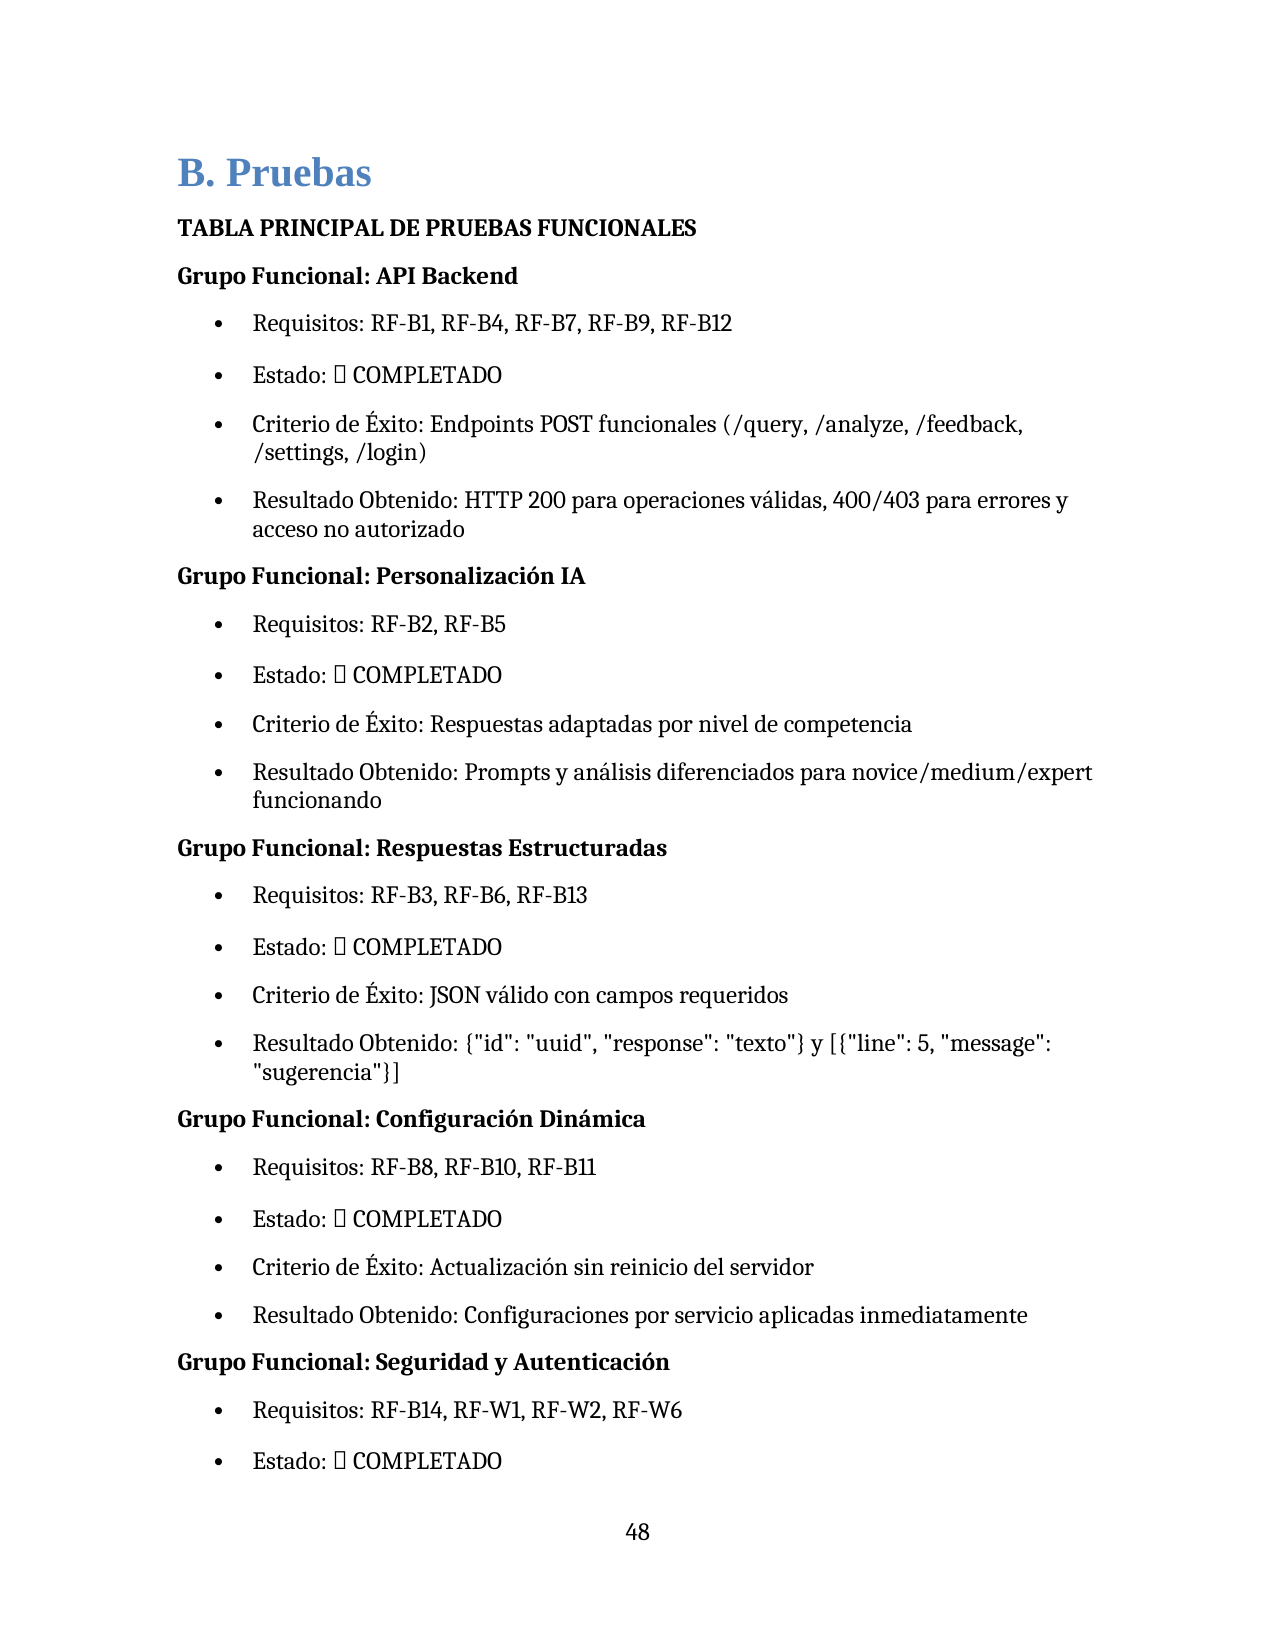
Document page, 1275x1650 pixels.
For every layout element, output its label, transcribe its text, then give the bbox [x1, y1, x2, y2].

list Resultado Obtenido: Configuraciones por servicio aplicadas inmediatamente [215, 1301, 1098, 1329]
text TABLA PRINCIPAL DE PRUEBAS FUNCIONALES [177, 214, 1098, 243]
list Resultado Obtenido: Prompts y análisis diferenciados para novice/medium/expert funcionando [215, 757, 1098, 815]
text Grupo Funcional: Respuestas Estructuradas [177, 834, 1098, 862]
list Requisitos: RF-B3, RF-B6, RF-B13 [215, 881, 1098, 910]
list Criterio de Éxito: Respuestas adaptadas por nivel de competencia [215, 710, 1098, 739]
list Requisitos: RF-B1, RF-B4, RF-B7, RF-B9, RF-B12 [215, 309, 1098, 338]
list Criterio de Éxito: Actualización sin reinicio del servidor [215, 1253, 1098, 1282]
list Estado: ✅ COMPLETADO [215, 1443, 1098, 1477]
list Estado: ✅ COMPLETADO [215, 357, 1098, 391]
text Grupo Funcional: API Backend [177, 262, 1098, 291]
text Grupo Funcional: Personalización IA [177, 562, 1098, 591]
text Grupo Funcional: Configuración Dinámica [177, 1105, 1098, 1134]
list Requisitos: RF-B14, RF-W1, RF-W2, RF-W6 [215, 1396, 1098, 1424]
list Resultado Obtenido: HTTP 200 para operaciones válidas, 400/403 para errores y acceso no autorizado [215, 486, 1098, 543]
subtitle B. Pruebas [177, 148, 1098, 196]
list Estado: ✅ COMPLETADO [215, 929, 1098, 963]
list Requisitos: RF-B8, RF-B10, RF-B11 [215, 1153, 1098, 1181]
list Criterio de Éxito: JSON válido con campos requeridos [215, 981, 1098, 1010]
list Estado: ✅ COMPLETADO [215, 1200, 1098, 1234]
list Requisitos: RF-B2, RF-B5 [215, 609, 1098, 638]
list Resultado Obtenido: {"id": "uuid", "response": "texto"} y [{"line": 5, "message": "sugerencia"}] [215, 1029, 1098, 1086]
text Grupo Funcional: Seguridad y Autenticación [177, 1348, 1098, 1377]
list Estado: ✅ COMPLETADO [215, 657, 1098, 691]
list Criterio de Éxito: Endpoints POST funcionales (/query, /analyze, /feedback, /settings, /login) [215, 409, 1098, 467]
